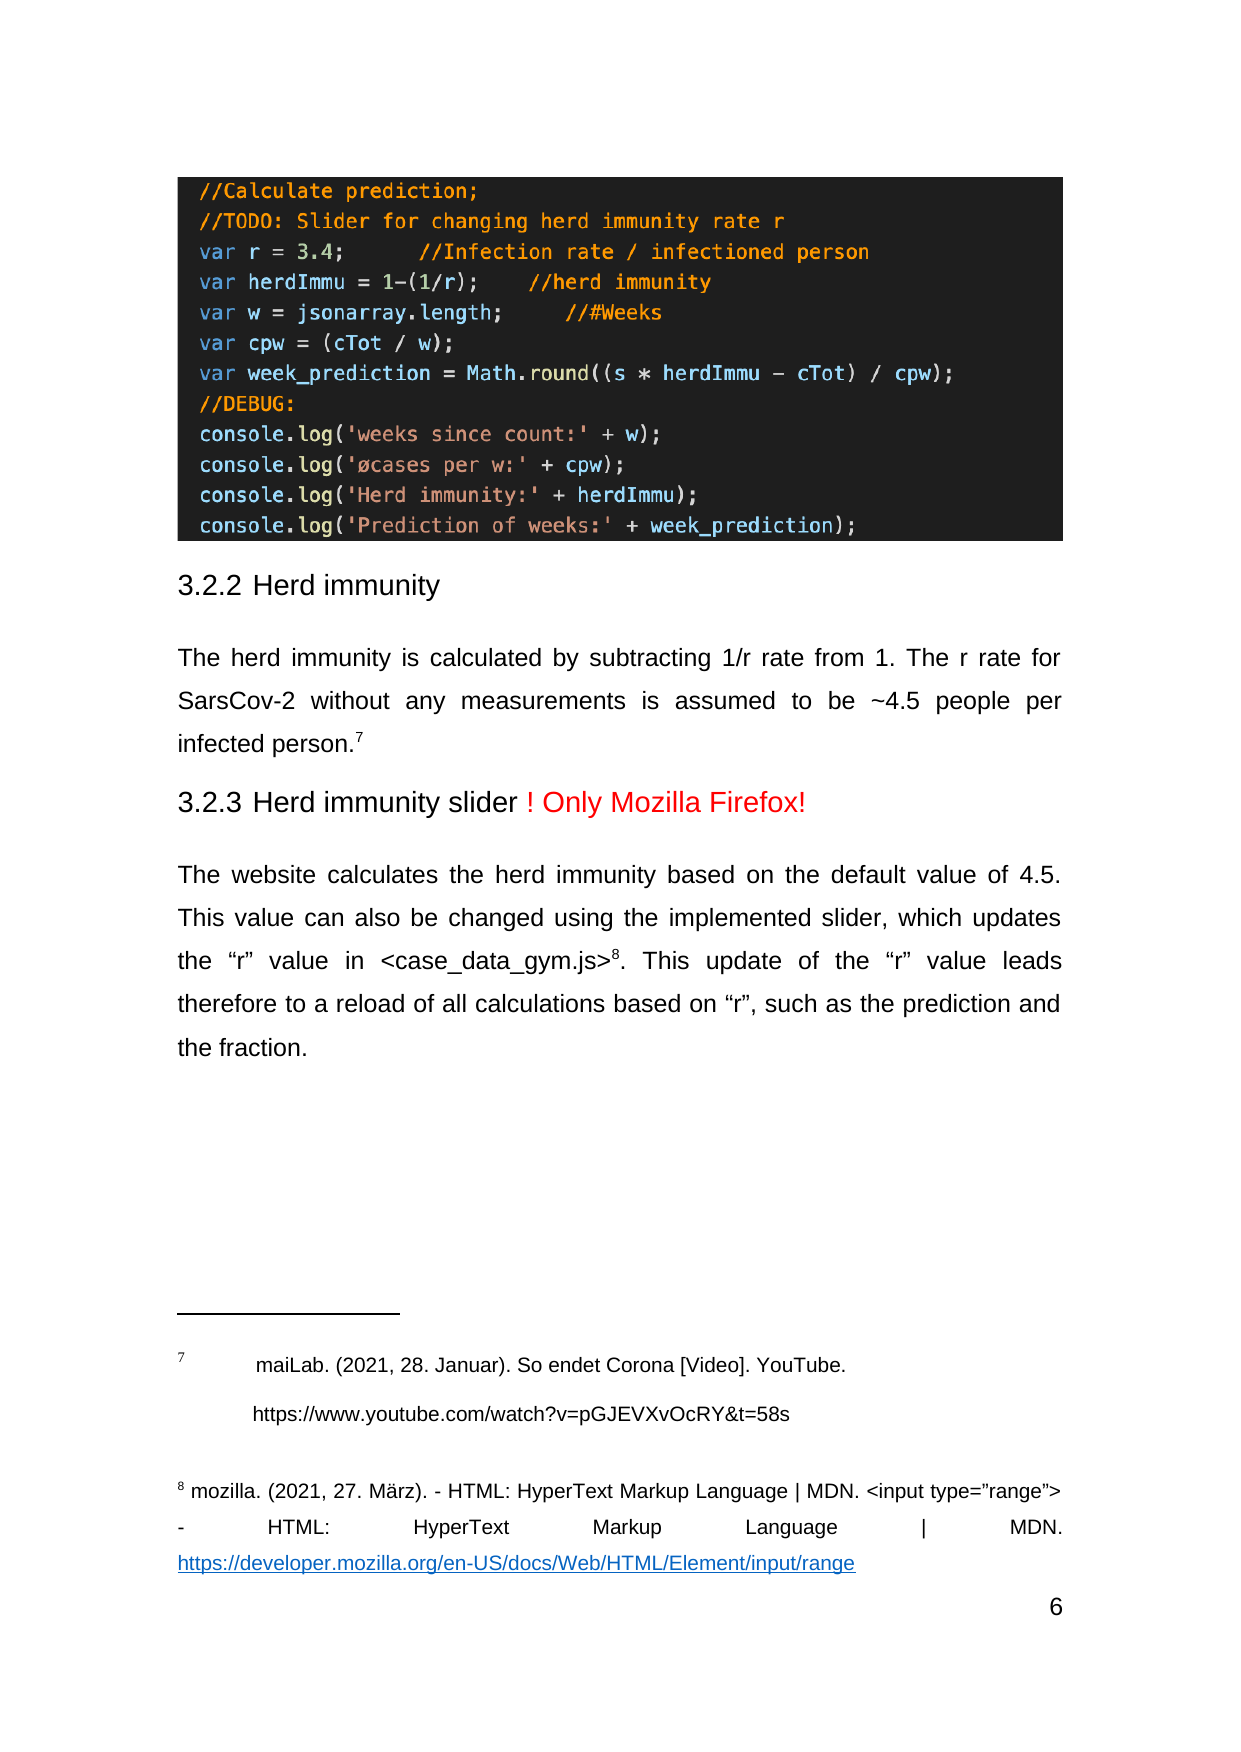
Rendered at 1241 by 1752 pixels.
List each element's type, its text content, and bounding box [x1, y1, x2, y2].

text The herd immunity is calculated by subtracting 1/r rate from 1. The r rate for SarsCov-2 without any measurements is assumed to be ~4.5 people per infected person. [177, 643, 1063, 758]
subtitle Herd immunity slider ! Only Mozilla Firefox! [177, 785, 1063, 818]
subtitle Herd immunity [177, 567, 1063, 601]
text The website calculates the herd immunity based on the default value of 4.5. This value can also be changed using the implemented slider, which updates the “r” value in <case_data_gym.js>. This update of the “r” value leads therefore to a reload of all calculations based on “r”, such as the prediction and the fraction. [177, 860, 1063, 1061]
picture [177, 177, 1063, 541]
